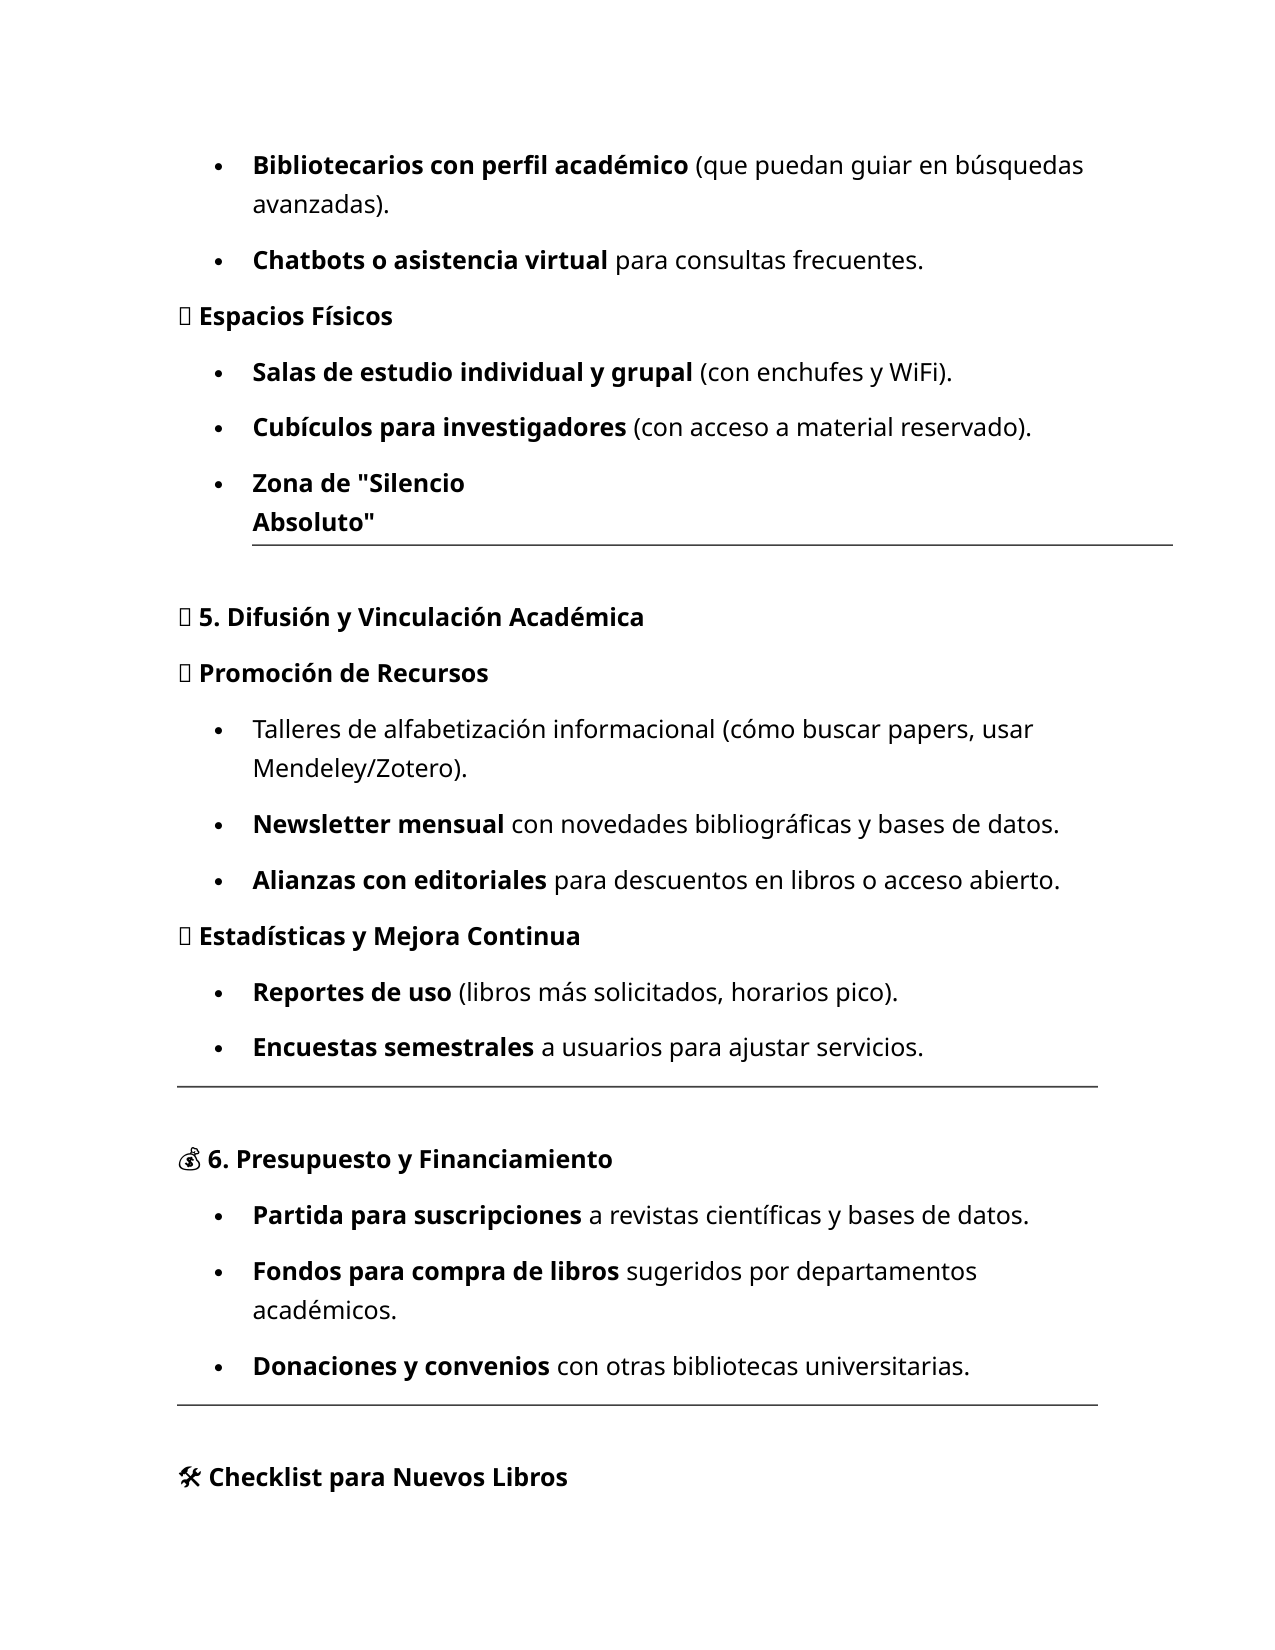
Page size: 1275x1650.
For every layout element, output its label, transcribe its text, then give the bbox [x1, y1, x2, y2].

text 🔹 Promoción de Recursos [177, 656, 1098, 690]
list Salas de estudio individual y grupal (con enchufes y WiFi). [215, 354, 1098, 388]
list Bibliotecarios con perfil académico (que puedan guiar en búsquedas avanzadas). [215, 148, 1098, 221]
list Talleres de alfabetización informacional (cómo buscar papers, usar Mendeley/Zotero). [215, 712, 1098, 785]
list Newsletter mensual con novedades bibliográficas y bases de datos. [215, 807, 1098, 841]
list Chatbots o asistencia virtual para consultas frecuentes. [215, 243, 1098, 277]
list Alianzas con editoriales para descuentos en libros o acceso abierto. [215, 863, 1098, 897]
list Encuestas semestrales a usuarios para ajustar servicios. [215, 1030, 1098, 1064]
text 🔹 Estadísticas y Mejora Continua [177, 918, 1098, 952]
list Cubículos para investigadores (con acceso a material reservado). [215, 410, 1098, 444]
text 💰 6. Presupuesto y Financiamiento [177, 1142, 1098, 1176]
list Reportes de uso (libros más solicitados, horarios pico). [215, 974, 1098, 1008]
list Partida para suscripciones a revistas científicas y bases de datos. [215, 1198, 1098, 1232]
text 📢 5. Difusión y Vinculación Académica [177, 600, 1098, 634]
text 🔹 Espacios Físicos [177, 298, 1098, 332]
list Donaciones y convenios con otras bibliotecas universitarias. [215, 1348, 1098, 1382]
text 🛠 Checklist para Nuevos Libros [177, 1460, 1098, 1494]
list Fondos para compra de libros sugeridos por departamentos académicos. [215, 1253, 1098, 1327]
list Zona de "Silencio Absoluto" [215, 466, 1098, 578]
